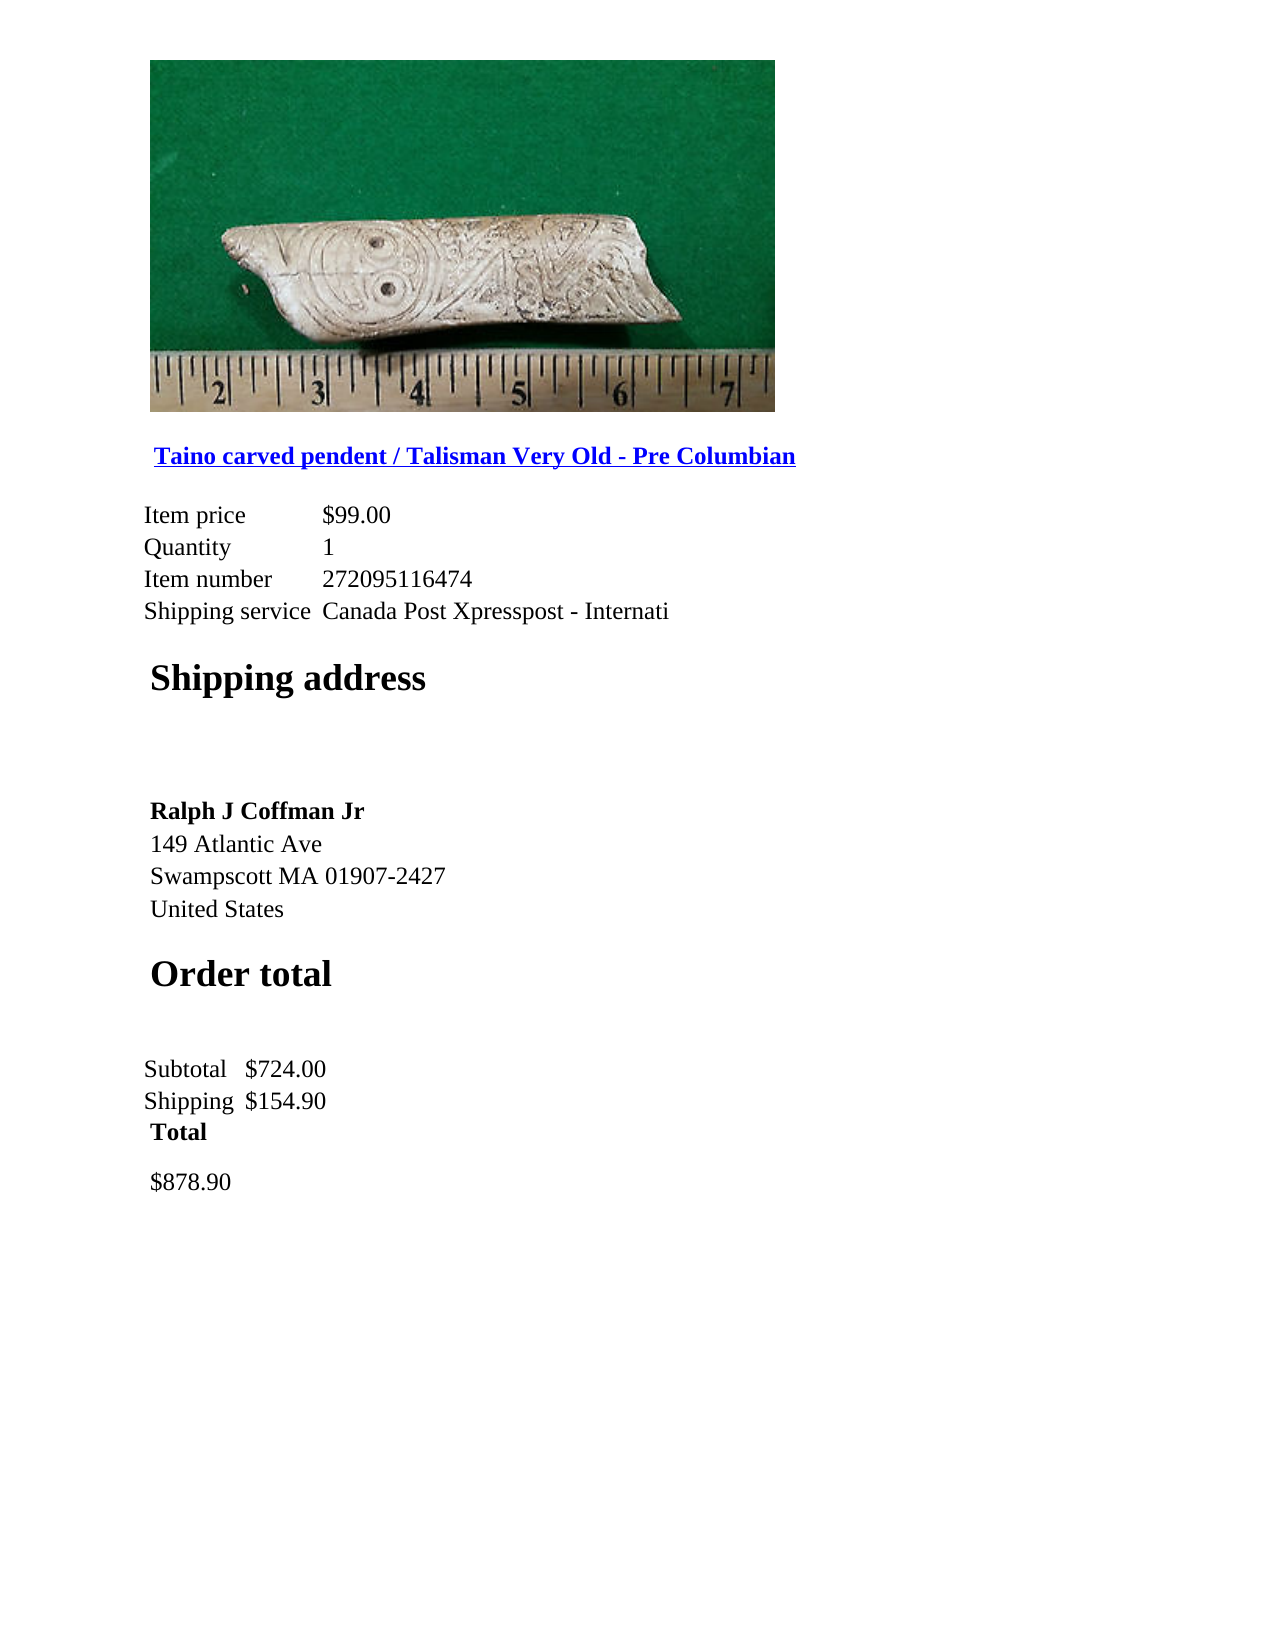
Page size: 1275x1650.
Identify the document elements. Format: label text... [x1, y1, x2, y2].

table_cell $154.90 [243, 1085, 336, 1117]
text 149 Atlantic Ave [150, 825, 1215, 858]
table_cell 1 [320, 531, 679, 562]
table_cell Item number [142, 563, 320, 594]
table_header $99.00 [320, 499, 679, 531]
text Ralph J Coffman Jr [150, 793, 1215, 825]
table_cell Quantity [142, 531, 320, 562]
subtitle Shipping address [150, 655, 1215, 698]
subtitle Order total [150, 952, 1215, 995]
table_cell Canada Post Xpresspost - Internati [320, 594, 679, 626]
subtitle Taino carved pendent / Talisman Very Old - Pre Columbian [153, 441, 1215, 469]
text Total [150, 1117, 1215, 1145]
text United States [150, 890, 1215, 923]
table_header $724.00 [243, 1053, 336, 1085]
table_header Item price [142, 499, 320, 531]
table_header Subtotal [142, 1053, 243, 1085]
table_cell Shipping [142, 1085, 243, 1117]
text Swampscott MA 01907-2427 [150, 858, 1215, 890]
table_cell 272095116474 [320, 563, 679, 594]
text $878.90 [150, 1167, 1215, 1196]
table_cell Shipping service [142, 594, 320, 626]
picture [150, 60, 775, 412]
